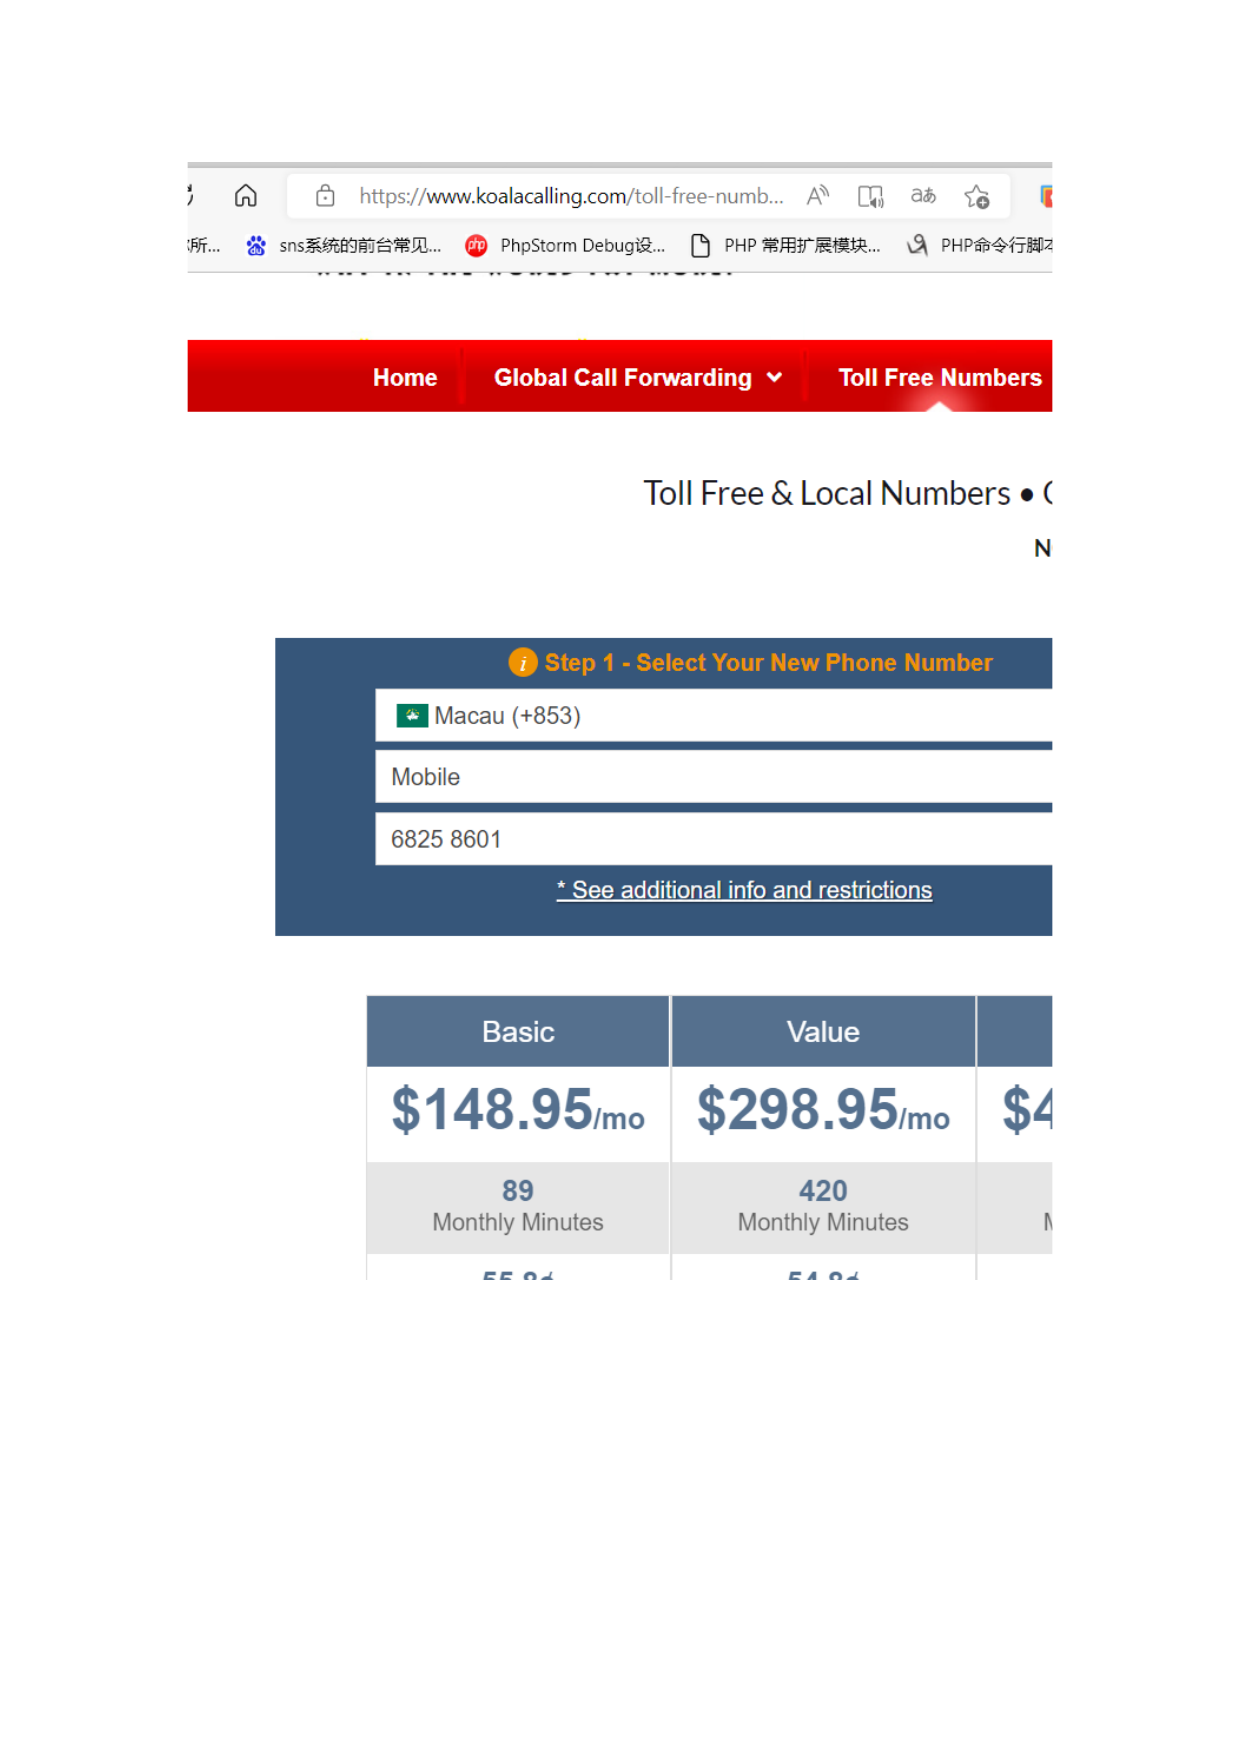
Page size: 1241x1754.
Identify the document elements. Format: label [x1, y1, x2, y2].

picture [187, 162, 1053, 1280]
